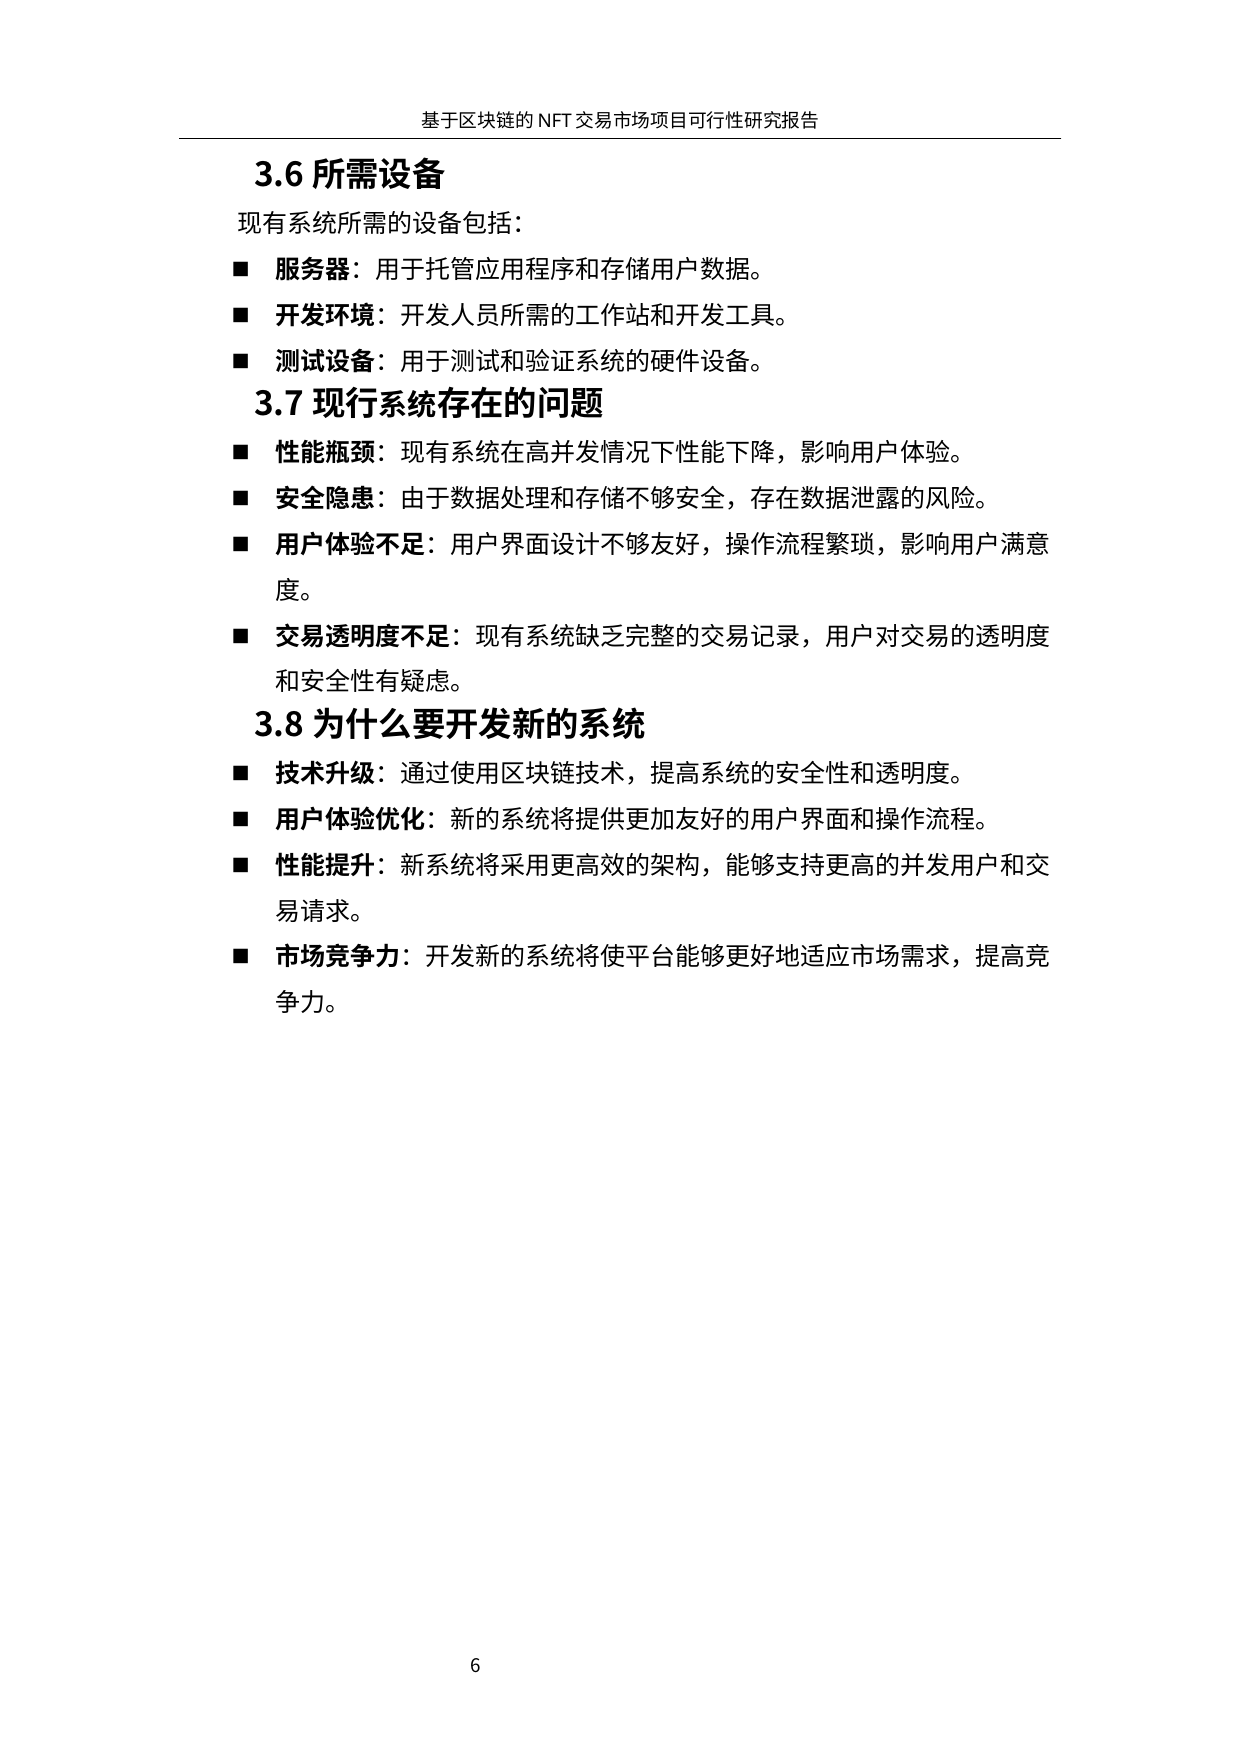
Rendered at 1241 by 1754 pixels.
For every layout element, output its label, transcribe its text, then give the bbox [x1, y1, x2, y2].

subtitle 3.8 为什么要开发新的系统 [187, 700, 1014, 746]
list 测试设备：用于测试和验证系统的硬件设备。 [231, 333, 1053, 379]
list 性能瓶颈：现有系统在高并发情况下性能下降，影响用户体验。 [231, 425, 1053, 471]
list 技术升级：通过使用区块链技术，提高系统的安全性和透明度。 [231, 746, 1053, 792]
list 交易透明度不足：现有系统缺乏完整的交易记录，用户对交易的透明度和安全性有疑虑。 [231, 608, 1053, 700]
subtitle 3.7 现行系统存在的问题 [187, 379, 1014, 425]
list 市场竞争力：开发新的系统将使平台能够更好地适应市场需求，提高竞争力。 [231, 929, 1053, 1021]
list 用户体验优化：新的系统将提供更加友好的用户界面和操作流程。 [231, 792, 1053, 837]
subtitle 3.6 所需设备 [187, 150, 1014, 196]
text 现有系统所需的设备包括： [187, 196, 1053, 242]
list 用户体验不足：用户界面设计不够友好，操作流程繁琐，影响用户满意度。 [231, 517, 1053, 608]
list 服务器：用于托管应用程序和存储用户数据。 [231, 242, 1053, 287]
list 安全隐患：由于数据处理和存储不够安全，存在数据泄露的风险。 [231, 471, 1053, 517]
list 开发环境：开发人员所需的工作站和开发工具。 [231, 287, 1053, 333]
list 性能提升：新系统将采用更高效的架构，能够支持更高的并发用户和交易请求。 [231, 837, 1053, 929]
